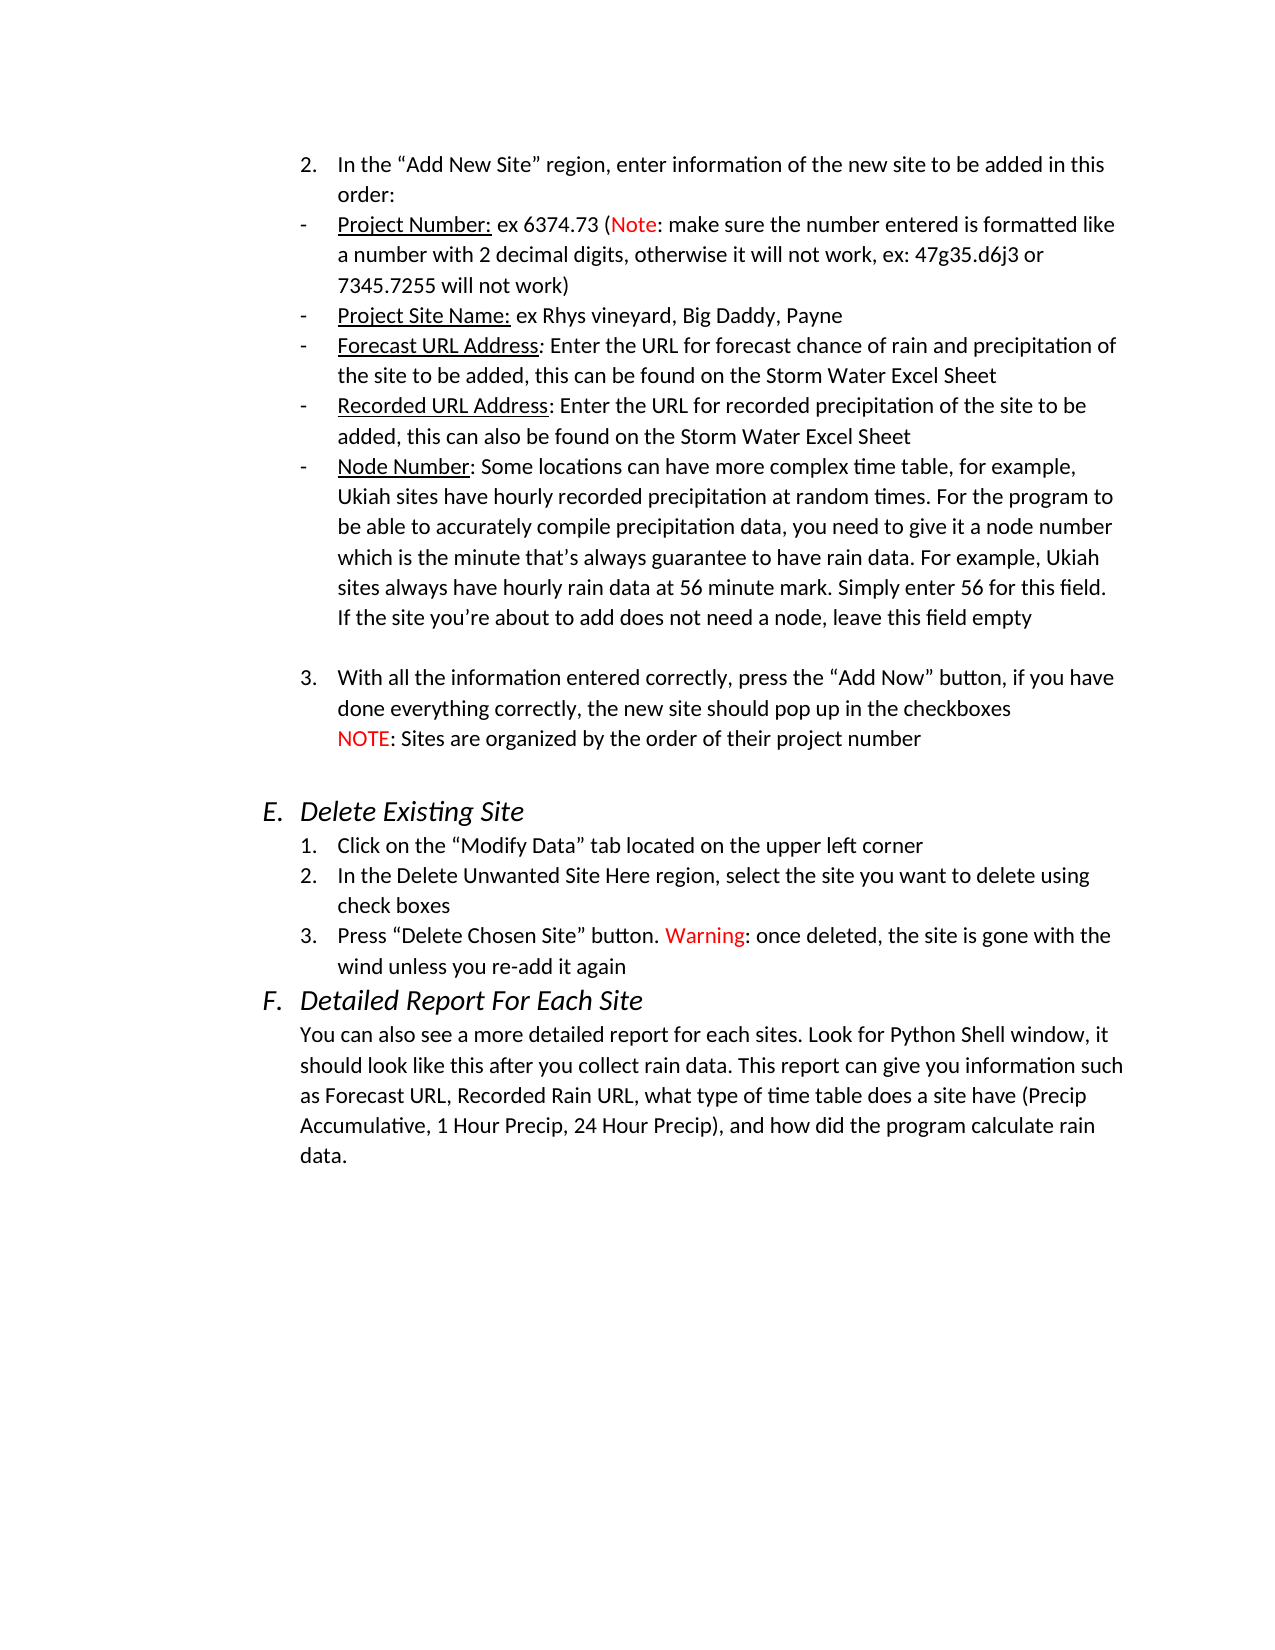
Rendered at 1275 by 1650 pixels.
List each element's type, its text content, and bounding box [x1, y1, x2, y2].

list In the “Add New Site” region, enter information of the new site to be added in this order: [300, 150, 1125, 208]
list Project Site Name: ex Rhys vineyard, Big Daddy, Payne [300, 301, 1125, 329]
list Node Number: Some locations can have more complex time table, for example, Ukiah sites have hourly recorded precipitation at random times. For the program to be able to accurately compile precipitation data, you need to give it a node number which is the minute that’s always guarantee to have rain data. For example, Ukiah sites always have hourly rain data at 56 minute mark. Simply enter 56 for this field. If the site you’re about to add does not need a node, leave this field empty [300, 452, 1125, 631]
list Click on the “Modify Data” tab located on the upper left corner [300, 831, 1125, 859]
list Recorded URL Address: Enter the URL for recorded precipitation of the site to be added, this can also be found on the Storm Water Excel Sheet [300, 392, 1125, 450]
list Delete Existing Site [262, 793, 1125, 828]
list In the Delete Unwanted Site Here region, select the site you want to delete using check boxes [300, 861, 1125, 919]
list Detailed Report For Each Site [262, 982, 1125, 1018]
list NOTE: Sites are organized by the order of their project number [337, 724, 1125, 752]
list Project Number: ex 6374.73 (Note: make sure the number entered is formatted like a number with 2 decimal digits, otherwise it will not work, ex: 47g35.d6j3 or 7345.7255 will not work) [300, 210, 1125, 299]
list Forecast URL Address: Enter the URL for forecast chance of rain and precipitation of the site to be added, this can be found on the Storm Water Excel Sheet [300, 331, 1125, 389]
list Press “Delete Chosen Site” button. Warning: once deleted, the site is gone with the wind unless you re-add it again [300, 922, 1125, 980]
list You can also see a more detailed report for each sites. Look for Python Shell window, it should look like this after you collect rain data. This report can give you information such as Forecast URL, Recorded Rain URL, what type of time table does a site have (Precip Accumulative, 1 Hour Precip, 24 Hour Precip), and how did the program calculate rain data. [300, 1021, 1125, 1169]
list With all the information entered correctly, press the “Add Now” button, if you have done everything correctly, the new site should pop up in the checkboxes [300, 663, 1125, 722]
